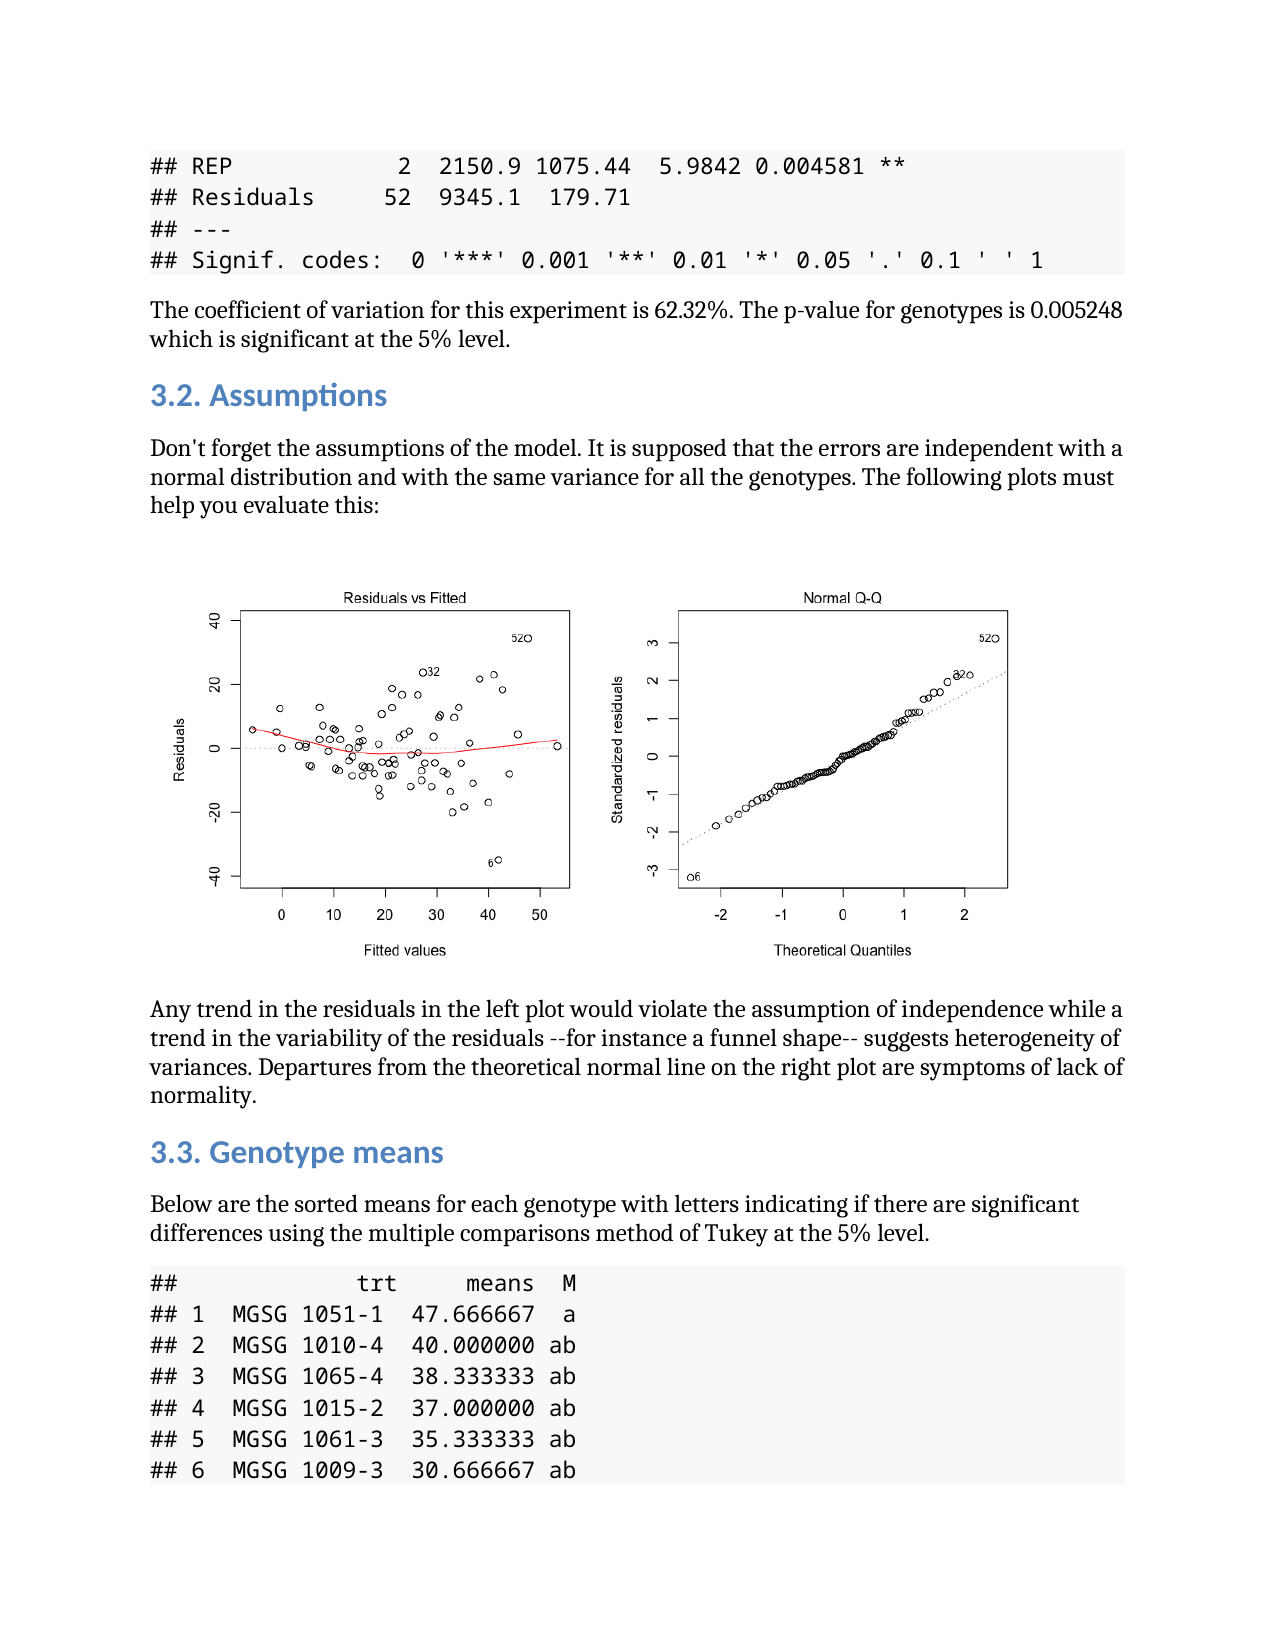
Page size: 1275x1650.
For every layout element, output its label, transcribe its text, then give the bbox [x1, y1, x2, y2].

picture [168, 538, 1044, 977]
text The coefficient of variation for this experiment is 62.32%. The p-value for genotypes is 0.005248 which is significant at the 5% level. [150, 296, 1125, 353]
subtitle 3.2. Assumptions [150, 374, 1125, 415]
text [150, 1266, 1125, 1485]
text Any trend in the residuals in the left plot would violate the assumption of independence while a trend in the variability of the residuals --for instance a funnel shape-- suggests heterogeneity of variances. Departures from the theoretical normal line on the right plot are symptoms of lack of normality. [150, 995, 1125, 1110]
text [150, 150, 1125, 275]
subtitle 3.3. Genotype means [150, 1131, 1125, 1171]
text Below are the sorted means for each genotype with letters indicating if there are significant differences using the multiple comparisons method of Tukey at the 5% level. [150, 1190, 1125, 1248]
text Don't forget the assumptions of the model. It is supposed that the errors are independent with a normal distribution and with the same variance for all the genotypes. The following plots must help you evaluate this: [150, 434, 1125, 520]
